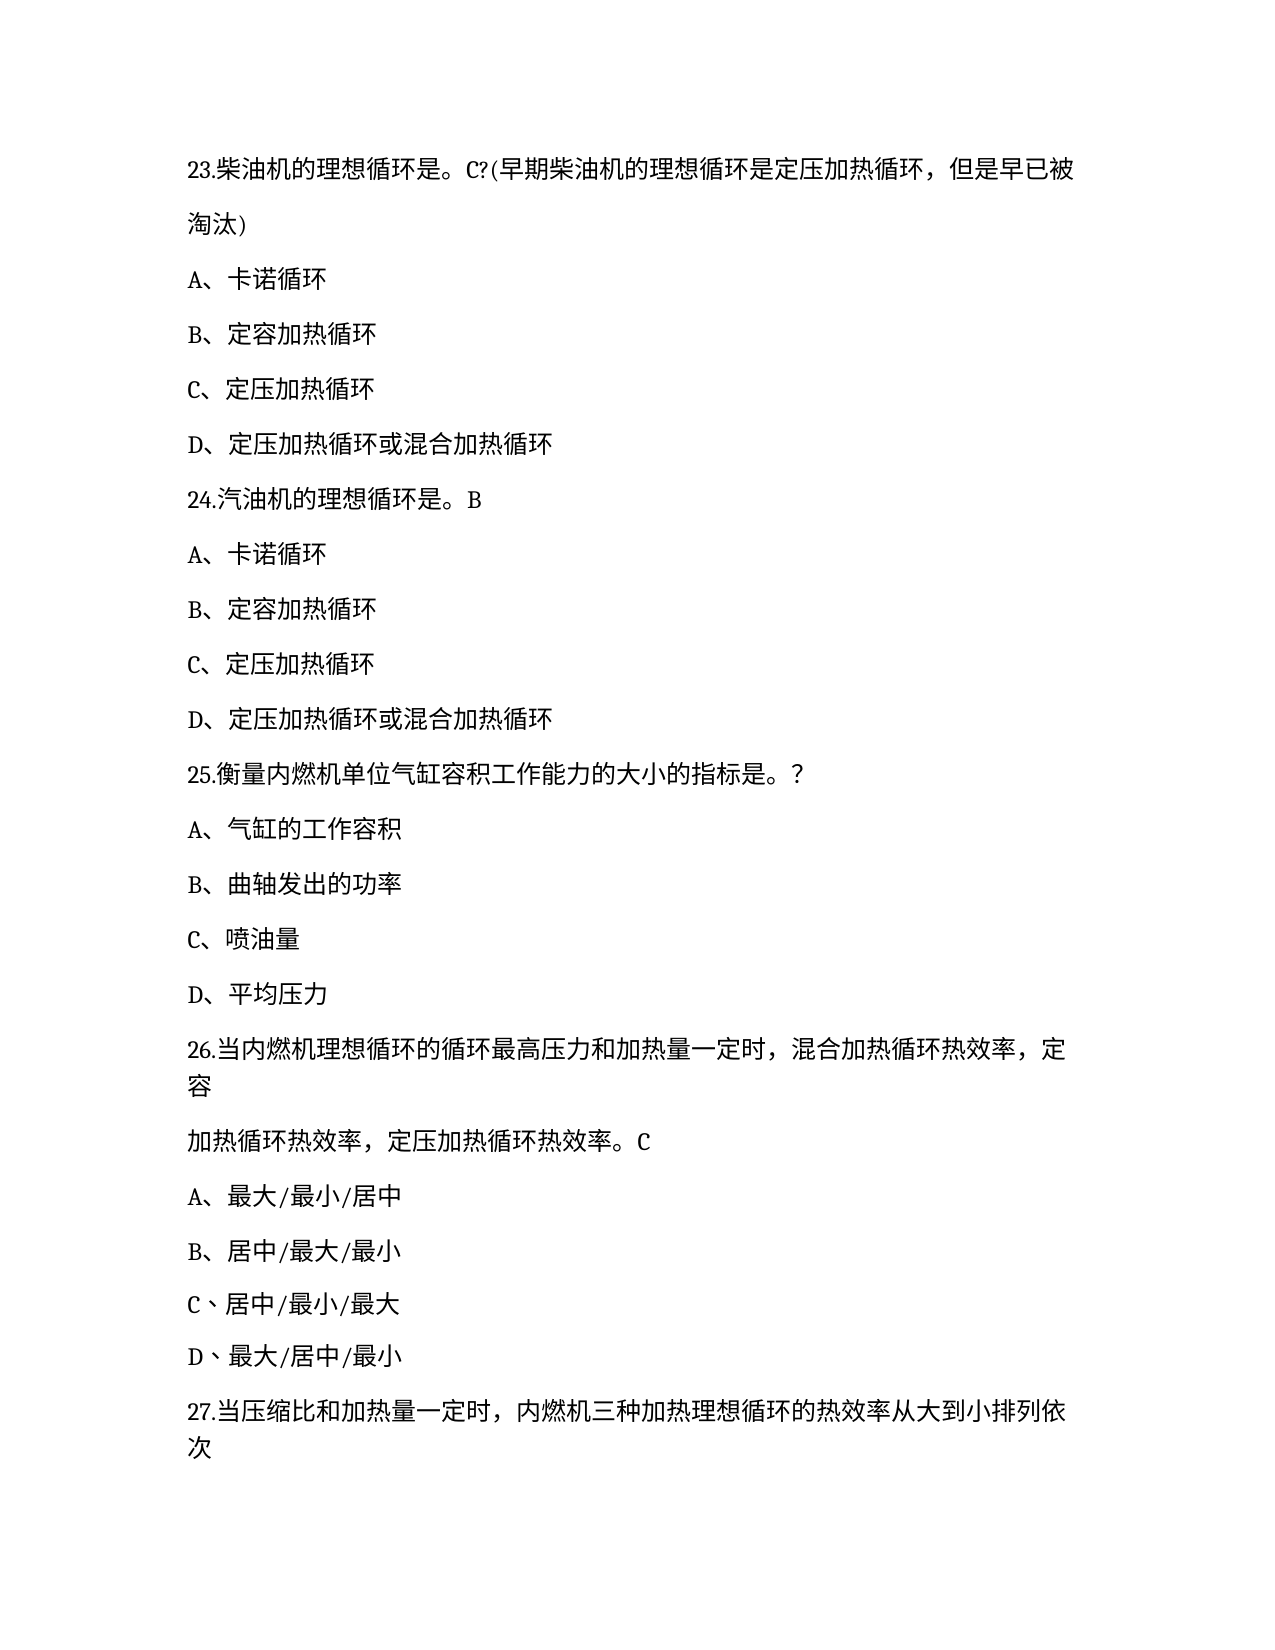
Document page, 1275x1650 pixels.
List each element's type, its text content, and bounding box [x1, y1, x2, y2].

text 淘汰) [187, 205, 1087, 241]
text D、最大/居中/最小 [187, 1339, 1087, 1373]
text A、卡诺循环 [187, 260, 1087, 296]
text C、喷油量 [187, 920, 1087, 956]
text B、居中/最大/最小 [187, 1231, 1087, 1267]
text B、定容加热循环 [187, 590, 1087, 626]
text C、定压加热循环 [187, 645, 1087, 681]
text C、定压加热循环 [187, 370, 1087, 406]
text 24.汽油机的理想循环是。B [187, 480, 1087, 516]
text A、卡诺循环 [187, 535, 1087, 571]
text 27.当压缩比和加热量一定时，内燃机三种加热理想循环的热效率从大到小排列依次 [187, 1392, 1087, 1464]
text D、平均压力 [187, 975, 1087, 1011]
text 23.柴油机的理想循环是。C?(早期柴油机的理想循环是定压加热循环，但是早已被 [187, 150, 1087, 186]
text 26.当内燃机理想循环的循环最高压力和加热量一定时，混合加热循环热效率，定容 [187, 1030, 1087, 1102]
text A、最大/最小/居中 [187, 1176, 1087, 1212]
text C、居中/最小/最大 [187, 1286, 1087, 1320]
text 加热循环热效率，定压加热循环热效率。C [187, 1121, 1087, 1157]
text A、气缸的工作容积 [187, 810, 1087, 846]
text D、定压加热循环或混合加热循环 [187, 425, 1087, 461]
text D、定压加热循环或混合加热循环 [187, 700, 1087, 736]
text 25.衡量内燃机单位气缸容积工作能力的大小的指标是。？ [187, 755, 1087, 791]
text B、定容加热循环 [187, 315, 1087, 351]
text B、曲轴发出的功率 [187, 865, 1087, 901]
